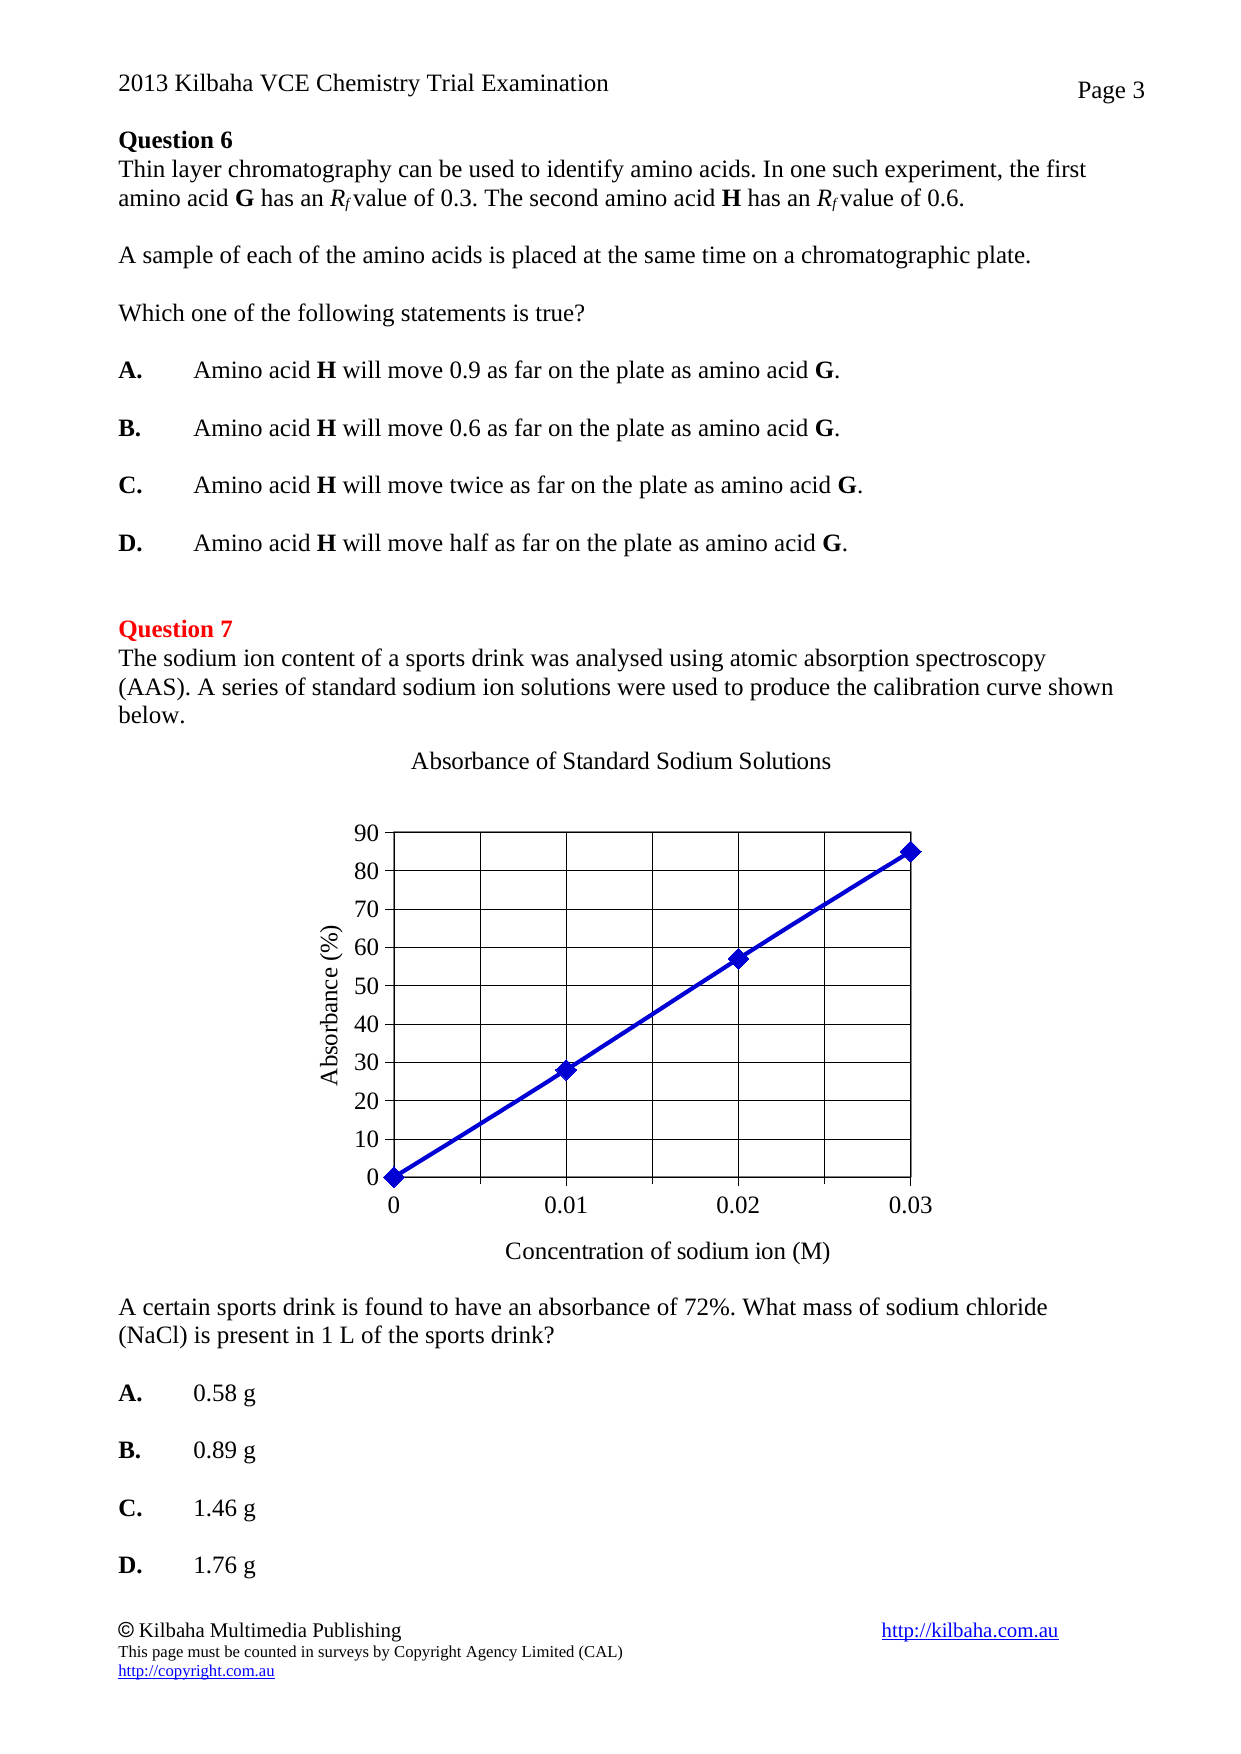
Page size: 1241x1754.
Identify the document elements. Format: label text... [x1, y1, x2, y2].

text A certain sports drink is found to have an absorbance of 72%. What mass of sodium chloride (NaCl) is present in 1 L of the sports drink? [118, 1292, 1123, 1349]
text B. 0.89 g [118, 1435, 1123, 1464]
text Thin layer chromatography can be used to identify amino acids. In one such experiment, the first amino acid G has an Rf value of 0.3. The second amino acid H has an Rf value of 0.6. [118, 154, 1123, 212]
text C. 1.46 g [118, 1493, 1123, 1522]
text The sodium ion content of a sports drink was analysed using atomic absorption spectroscopy (AAS). A series of standard sodium ion solutions were used to produce the calibration curve shown below. [118, 643, 1123, 729]
text B. Amino acid H will move 0.6 as far on the plate as amino acid G. [118, 413, 1123, 442]
text C. Amino acid H will move twice as far on the plate as amino acid G. [118, 470, 1123, 499]
text D. Amino acid H will move half as far on the plate as amino acid G. [118, 528, 1123, 557]
text D. 1.76 g [118, 1550, 1123, 1579]
text A sample of each of the amino acids is placed at the same time on a chromatographic plate. [118, 240, 1123, 269]
text A. Amino acid H will move 0.9 as far on the plate as amino acid G. [118, 355, 1123, 384]
text Which one of the following statements is true? [118, 298, 1123, 327]
text Question 7 [118, 614, 1123, 643]
text A. 0.58 g [118, 1378, 1123, 1407]
text Question 6 [118, 125, 1123, 154]
